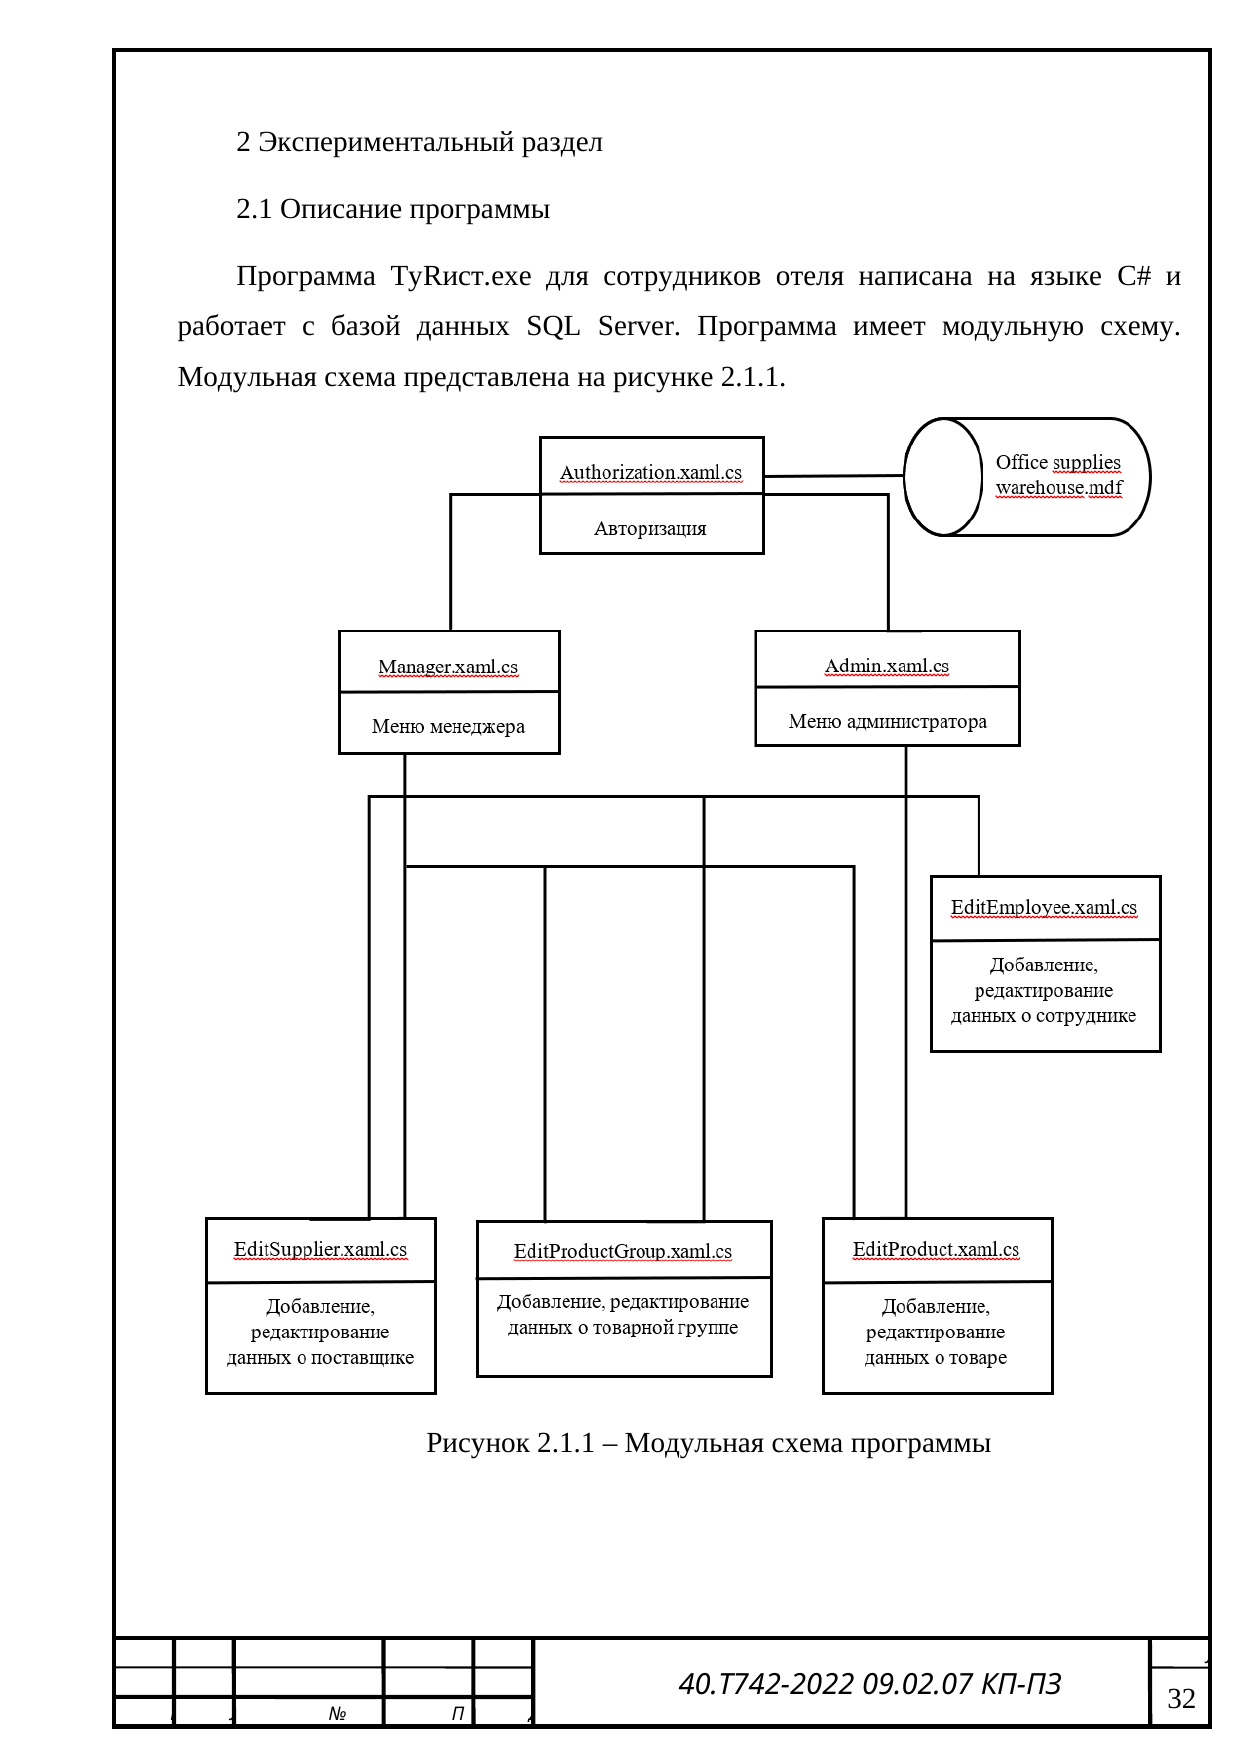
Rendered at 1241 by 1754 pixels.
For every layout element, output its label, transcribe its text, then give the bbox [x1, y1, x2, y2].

text 2.1 Описание программы [177, 191, 1181, 224]
text Рисунок 2.1.1 – Модульная схема программы [177, 1425, 1181, 1458]
text Программа ТуRист.exe для сотрудников отеля написана на языке C# и работает с базой данных SQL Server. Программа имеет модульную схему. Модульная схема представлена на рисунке 2.1.1. [177, 258, 1181, 392]
text 2 Экспериментальный раздел [177, 124, 1181, 157]
picture [192, 409, 1167, 1409]
